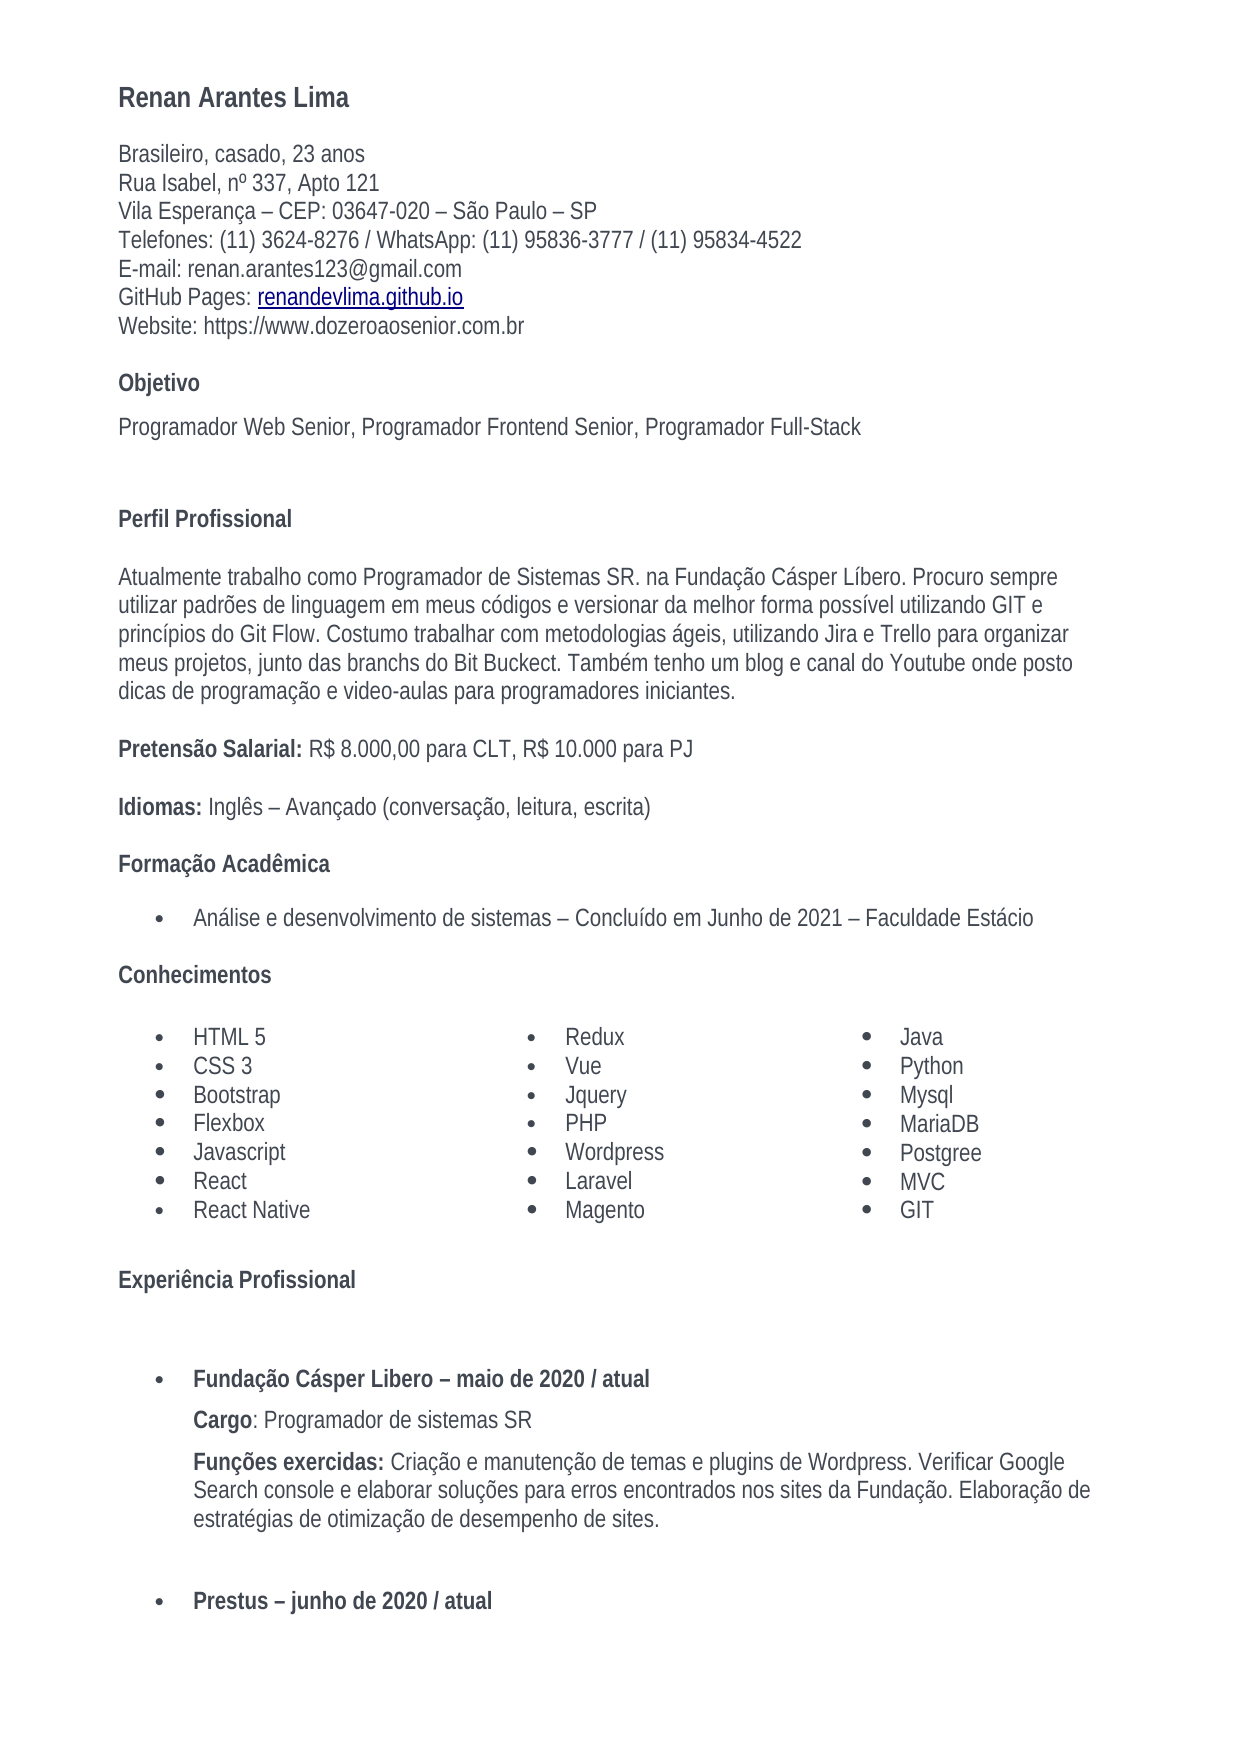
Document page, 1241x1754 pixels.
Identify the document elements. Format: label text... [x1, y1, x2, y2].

list HTML 5 [156, 1022, 415, 1051]
text Formação Acadêmica [118, 849, 1122, 878]
text E-mail: renan.arantes123@gmail.com [118, 254, 1122, 282]
list Fundação Cásper Libero – maio de 2020 / atual [156, 1364, 1122, 1393]
list PHP [528, 1108, 750, 1137]
list Vue [528, 1051, 750, 1079]
text Perfil Profissional [118, 504, 1122, 533]
list Wordpress [528, 1137, 750, 1166]
list Magento [528, 1194, 750, 1223]
list Funções exercidas: Criação e manutenção de temas e plugins de Wordpress. Verificar Google Search console e elaborar soluções para erros encontrados nos sites da Fundação. Elaboração de estratégias de otimização de desempenho de sites. [193, 1446, 1122, 1532]
text Idiomas: Inglês – Avançado (conversação, leitura, escrita) [118, 792, 1122, 821]
list Jquery [528, 1079, 750, 1108]
list Mysql [862, 1080, 1122, 1109]
list React Native [156, 1195, 415, 1224]
text Website: https://www.dozeroaosenior.com.br [118, 311, 1122, 339]
text Atualmente trabalho como Programador de Sistemas SR. na Fundação Cásper Líbero. Procuro sempre utilizar padrões de linguagem em meus códigos e versionar da melhor forma possível utilizando GIT e princípios do Git Flow. Costumo trabalhar com metodologias ágeis, utilizando Jira e Trello para organizar meus projetos, junto das branchs do Bit Buckect. Também tenho um blog e canal do Youtube onde posto dicas de programação e video-aulas para programadores iniciantes. [118, 562, 1122, 705]
list Flexbox [156, 1108, 415, 1137]
list Javascript [156, 1137, 415, 1166]
list Análise e desenvolvimento de sistemas – Concluído em Junho de 2021 – Faculdade Estácio [156, 903, 1122, 932]
list React [156, 1166, 415, 1195]
text Brasileiro, casado, 23 anos Rua Isabel, nº 337, Apto 121 Vila Esperança – CEP: 03647-020 – São Paulo – SP Telefones: (11) 3624-8276 / WhatsApp: (11) 95836-3777 / (11) 95834-4522 [118, 139, 1122, 254]
list Python [862, 1051, 1122, 1080]
text GitHub Pages: renandevlima.github.io [118, 282, 1122, 311]
list Cargo: Programador de sistemas SR [193, 1405, 1122, 1434]
list Redux [528, 1022, 750, 1051]
list GIT [862, 1195, 1122, 1224]
text Pretensão Salarial: R$ 8.000,00 para CLT, R$ 10.000 para PJ [118, 734, 1122, 763]
subtitle Programador Web Senior, Programador Frontend Senior, Programador Full-Stack [118, 411, 1122, 440]
text Objetivo [118, 368, 1122, 397]
list MVC [862, 1167, 1122, 1195]
text Conhecimentos [118, 960, 1122, 989]
list Prestus – junho de 2020 / atual [156, 1586, 1122, 1615]
list Postgree [862, 1138, 1122, 1167]
list Laravel [528, 1166, 750, 1194]
list Bootstrap [156, 1079, 415, 1108]
list Java [862, 1022, 1122, 1051]
list CSS 3 [156, 1051, 415, 1079]
text Renan Arantes Lima [118, 80, 1122, 113]
list Experiência Profissional [118, 1265, 1122, 1294]
list MariaDB [862, 1109, 1122, 1138]
